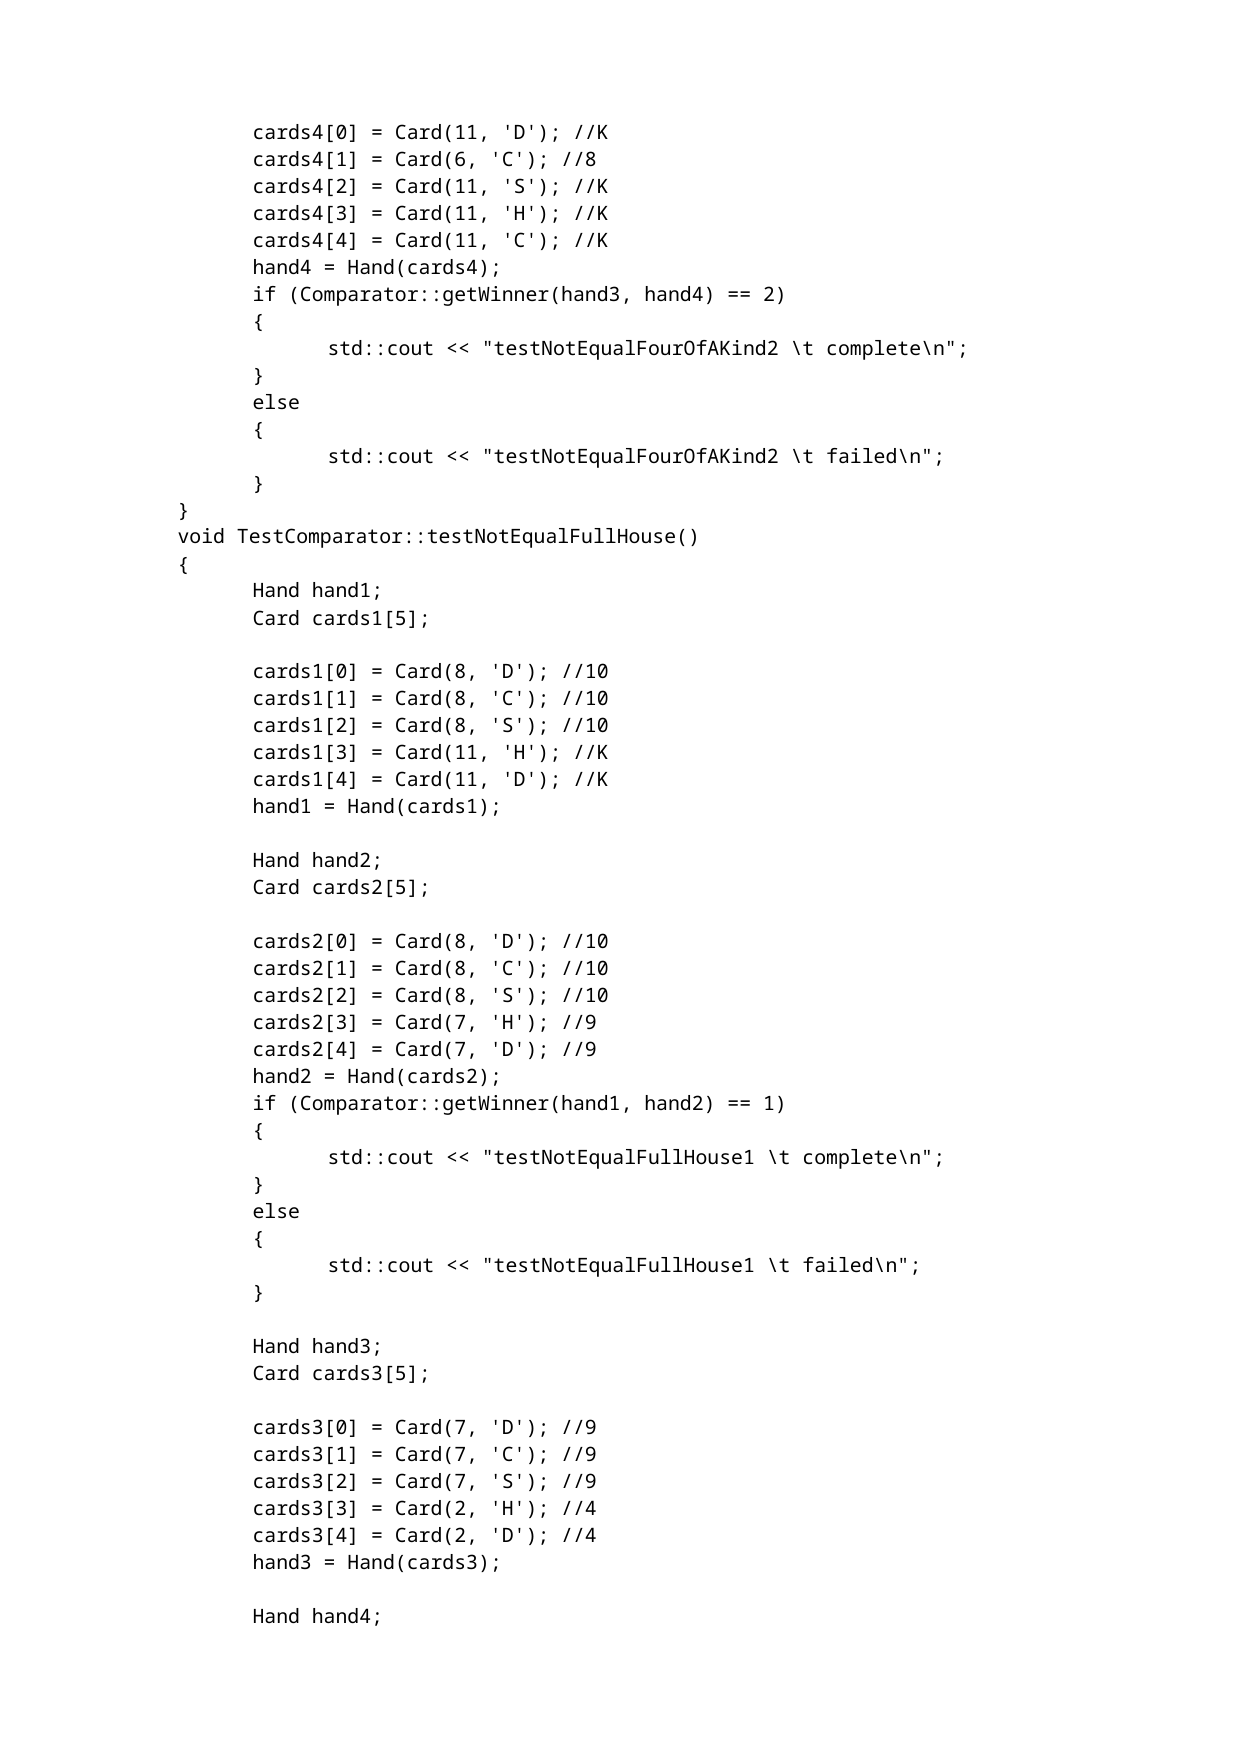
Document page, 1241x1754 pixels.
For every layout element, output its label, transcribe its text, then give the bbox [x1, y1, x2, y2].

text std::cout << "testNotEqualFourOfAKind2 \t complete\n"; [177, 334, 1152, 361]
text { [177, 415, 1152, 442]
text std::cout << "testNotEqualFullHouse1 \t failed\n"; [177, 1251, 1152, 1278]
text { [177, 1116, 1152, 1143]
text else [177, 388, 1152, 415]
text Card cards3[5]; [177, 1359, 1152, 1386]
text { [177, 550, 1152, 577]
text cards4[1] = Card(6, 'C'); //8 [177, 145, 1152, 172]
text hand2 = Hand(cards2); [177, 1062, 1152, 1089]
text Card cards1[5]; [177, 604, 1152, 631]
text cards4[3] = Card(11, 'H'); //K [177, 199, 1152, 226]
text } [177, 1278, 1152, 1305]
text { [177, 307, 1152, 334]
text } [177, 1170, 1152, 1197]
text cards4[0] = Card(11, 'D'); //K [177, 118, 1152, 145]
text Hand hand2; [177, 847, 1152, 873]
text hand3 = Hand(cards3); [177, 1548, 1152, 1575]
text } [177, 469, 1152, 496]
text } [177, 496, 1152, 523]
text cards2[0] = Card(8, 'D'); //10 [177, 927, 1152, 954]
text cards1[2] = Card(8, 'S'); //10 [177, 712, 1152, 739]
text if (Comparator::getWinner(hand1, hand2) == 1) [177, 1089, 1152, 1116]
text Hand hand3; [177, 1332, 1152, 1359]
text cards1[3] = Card(11, 'H'); //K [177, 739, 1152, 766]
text cards3[1] = Card(7, 'C'); //9 [177, 1440, 1152, 1467]
text cards2[4] = Card(7, 'D'); //9 [177, 1035, 1152, 1062]
text hand4 = Hand(cards4); [177, 253, 1152, 280]
text Card cards2[5]; [177, 873, 1152, 901]
text } [177, 361, 1152, 388]
text if (Comparator::getWinner(hand3, hand4) == 2) [177, 280, 1152, 307]
text cards3[2] = Card(7, 'S'); //9 [177, 1467, 1152, 1494]
text std::cout << "testNotEqualFullHouse1 \t complete\n"; [177, 1143, 1152, 1170]
text void TestComparator::testNotEqualFullHouse() [177, 523, 1152, 550]
text hand1 = Hand(cards1); [177, 793, 1152, 819]
text cards1[1] = Card(8, 'C'); //10 [177, 685, 1152, 712]
text { [177, 1224, 1152, 1251]
text cards2[1] = Card(8, 'C'); //10 [177, 954, 1152, 981]
text cards4[4] = Card(11, 'C'); //K [177, 226, 1152, 253]
text cards1[4] = Card(11, 'D'); //K [177, 766, 1152, 793]
text cards2[2] = Card(8, 'S'); //10 [177, 981, 1152, 1008]
text cards3[4] = Card(2, 'D'); //4 [177, 1521, 1152, 1548]
text cards3[0] = Card(7, 'D'); //9 [177, 1413, 1152, 1440]
text cards3[3] = Card(2, 'H'); //4 [177, 1494, 1152, 1521]
text Hand hand4; [177, 1602, 1152, 1629]
text std::cout << "testNotEqualFourOfAKind2 \t failed\n"; [177, 442, 1152, 469]
text Hand hand1; [177, 577, 1152, 604]
text cards1[0] = Card(8, 'D'); //10 [177, 658, 1152, 685]
text cards2[3] = Card(7, 'H'); //9 [177, 1008, 1152, 1035]
text cards4[2] = Card(11, 'S'); //K [177, 172, 1152, 199]
text else [177, 1197, 1152, 1224]
